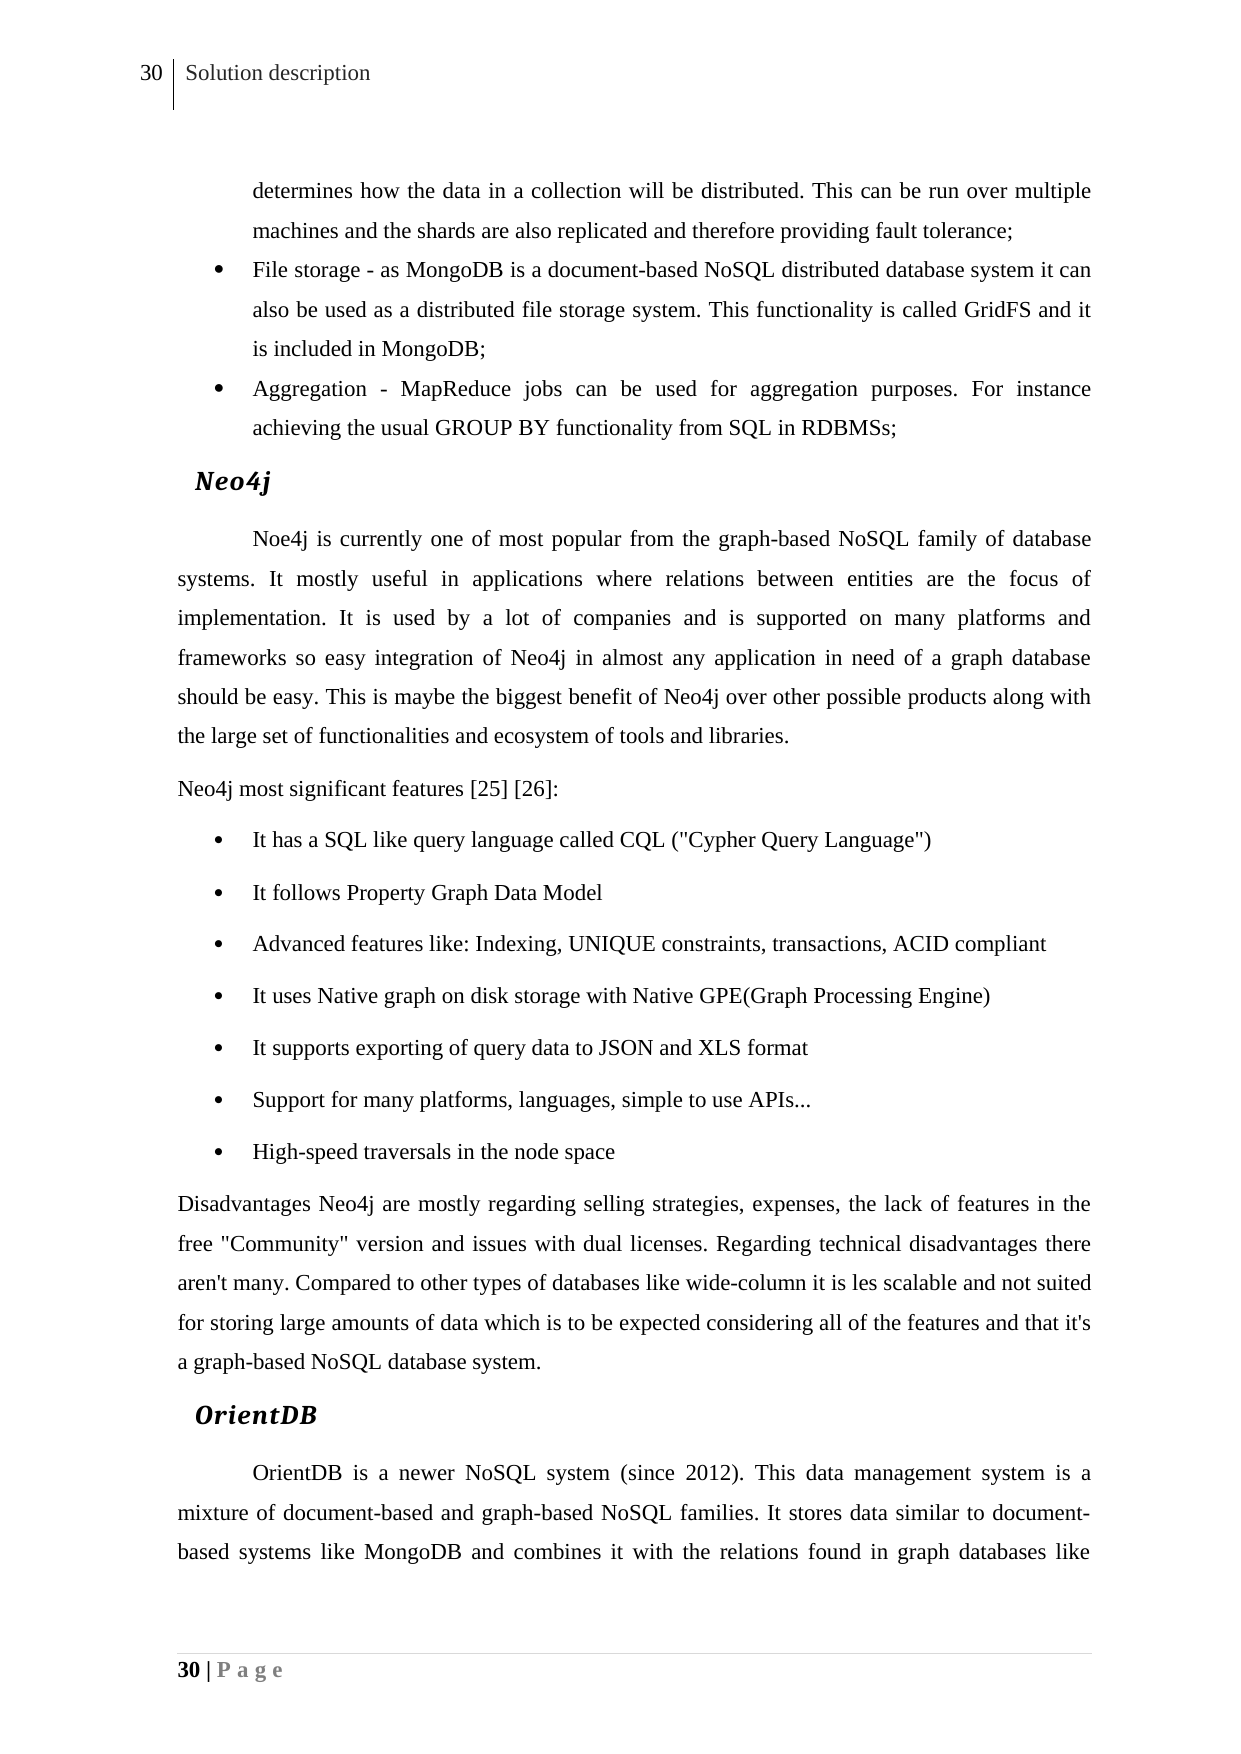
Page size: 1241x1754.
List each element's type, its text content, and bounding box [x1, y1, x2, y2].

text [177, 1459, 1092, 1565]
list High-speed traversals in the node space [215, 1138, 1092, 1165]
list It follows Property Graph Data Model [215, 878, 1092, 905]
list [215, 177, 1092, 243]
subtitle Neo4j [195, 466, 1092, 497]
list Advanced features like: Indexing, UNIQUE constraints, transactions, ACID compliant [215, 931, 1092, 957]
list File storage - as MongoDB is a document-based NoSQL distributed database system it can also be used as a distributed file storage system. This functionality is called GridFS and it is included in MongoDB; [215, 256, 1092, 361]
text Noe4j is currently one of most popular from the graph-based NoSQL family of database systems. It mostly useful in applications where relations between entities are the focus of implementation. It is used by a lot of companies and is supported on many platforms and frameworks so easy integration of Neo4j in almost any application in need of a graph database should be easy. This is maybe the biggest benefit of Neo4j over other possible products along with the large set of functionalities and ecosystem of tools and libraries. [177, 525, 1092, 749]
list Support for many platforms, languages, simple to use APIs... [215, 1086, 1092, 1113]
list Aggregation - MapReduce jobs can be used for aggregation purposes. For instance achieving the usual GROUP BY functionality from SQL in RDBMSs; [215, 374, 1092, 440]
list It supports exporting of query data to JSON and XLS format [215, 1034, 1092, 1061]
subtitle OrientDB [195, 1400, 1092, 1431]
text Neo4j most significant features : [177, 774, 1092, 801]
list It has a SQL like query language called CQL ("Cypher Query Language") [215, 827, 1092, 853]
text Disadvantages Neo4j are mostly regarding selling strategies, expenses, the lack of features in the free "Community" version and issues with dual licenses. Regarding technical disadvantages there aren't many. Compared to other types of databases like wide-column it is les scalable and not suited for storing large amounts of data which is to be expected considering all of the features and that it's a graph-based NoSQL database system. [177, 1190, 1092, 1375]
list It uses Native graph on disk storage with Native GPE(Graph Processing Engine) [215, 982, 1092, 1009]
